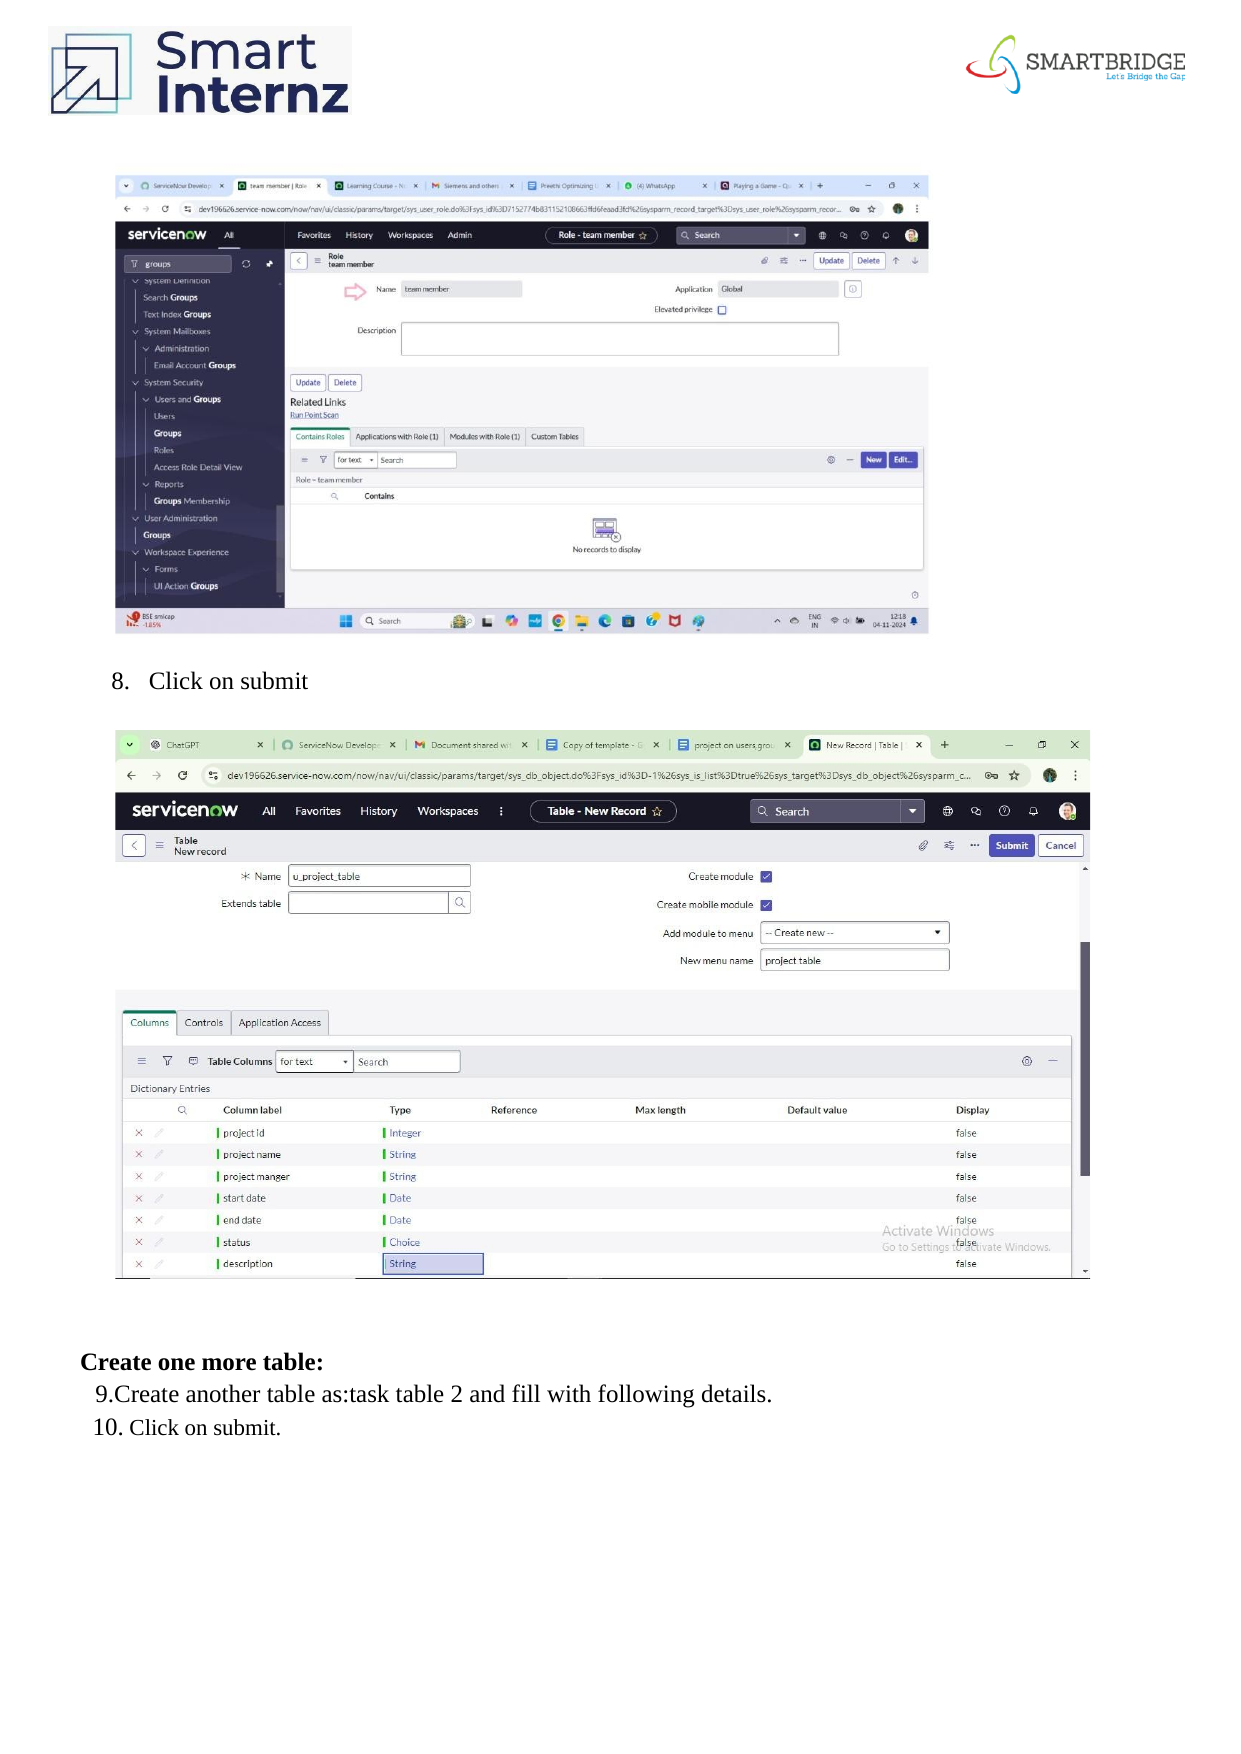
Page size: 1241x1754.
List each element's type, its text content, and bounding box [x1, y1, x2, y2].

text 9.Create another table as:task table 2 and fill with following details. [76, 1379, 1165, 1408]
list Click on submit [111, 666, 1165, 695]
picture [48, 26, 1091, 665]
text 10. Click on submit. [73, 1412, 1165, 1441]
picture [115, 730, 1091, 1279]
picture [965, 34, 1185, 94]
text Create one more table: [73, 1347, 1165, 1375]
